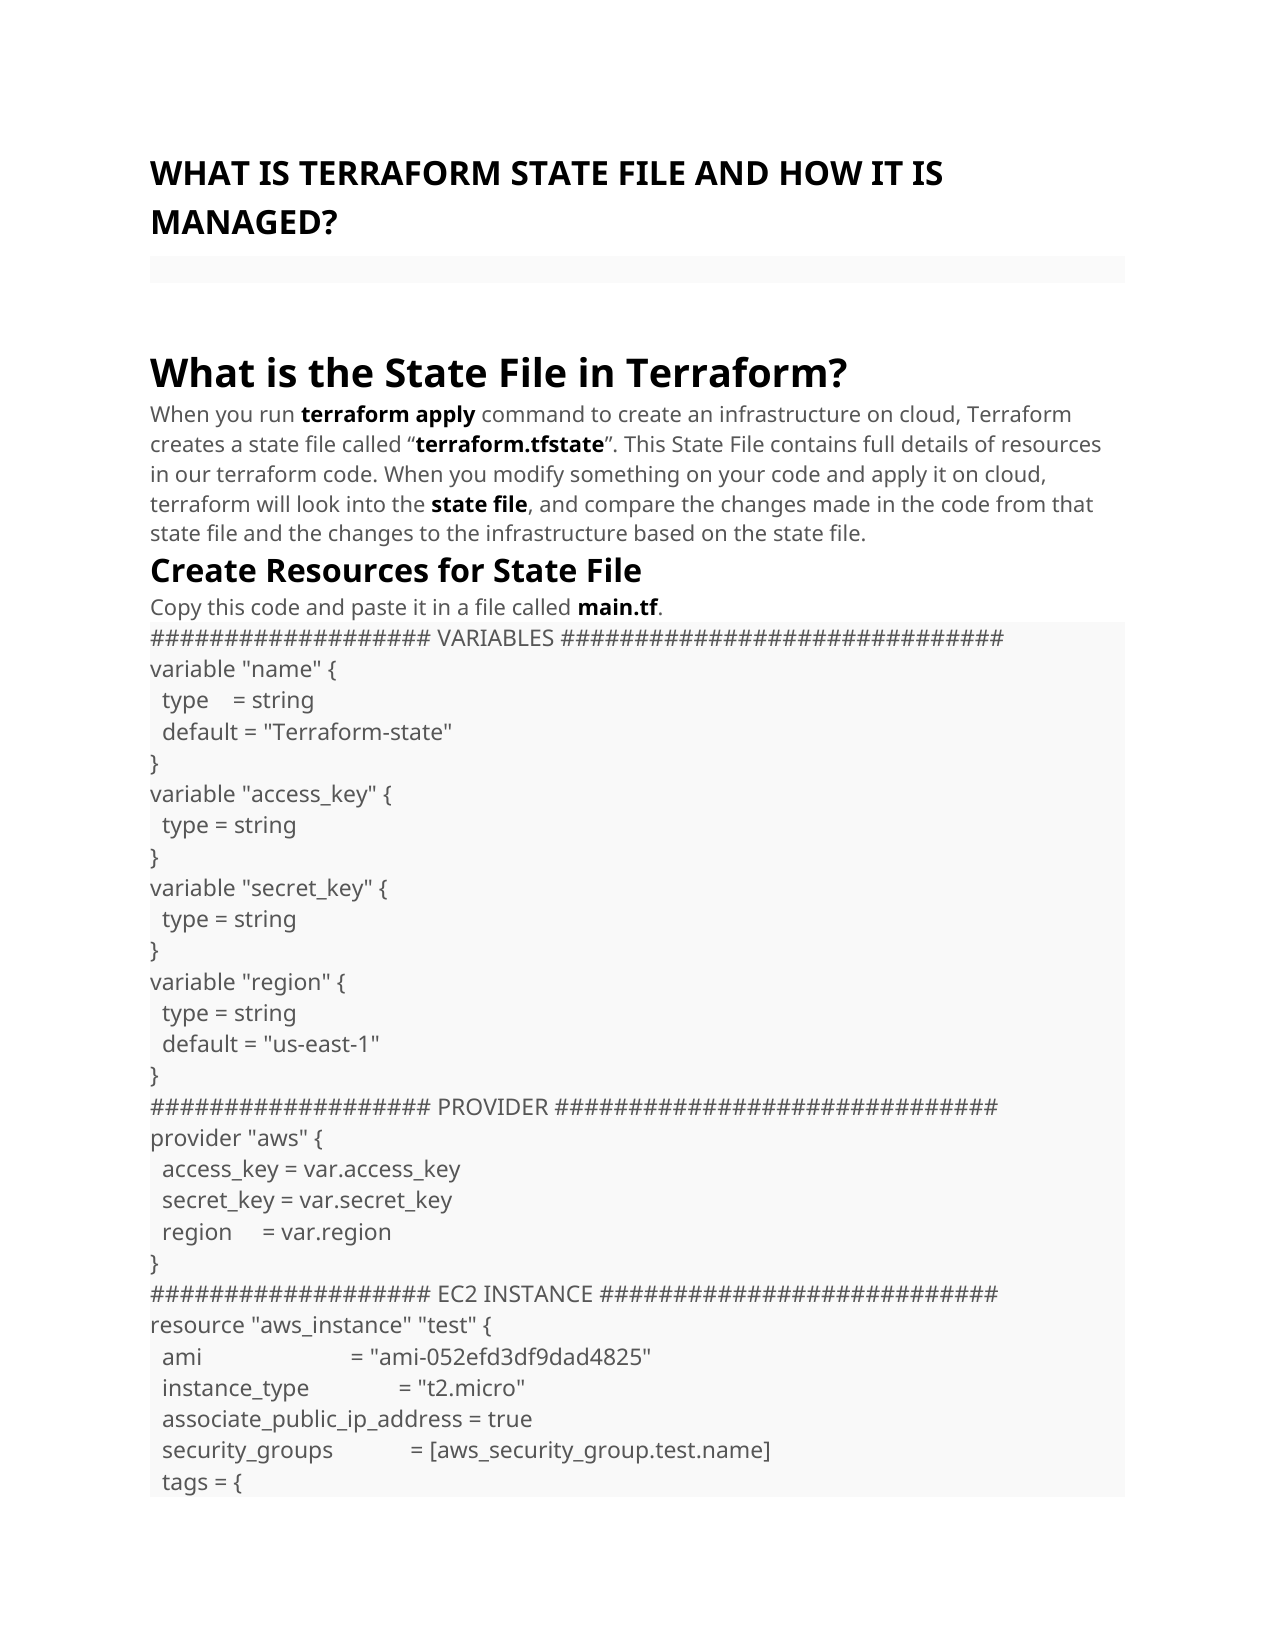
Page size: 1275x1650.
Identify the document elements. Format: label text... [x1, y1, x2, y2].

text variable "name" { [150, 653, 1125, 684]
subtitle WHAT IS TERRAFORM STATE FILE AND HOW IT IS MANAGED? [150, 150, 1125, 244]
text ################### VARIABLES ############################## [150, 622, 1125, 653]
text Copy this code and paste it in a file called main.tf. [150, 592, 1125, 622]
text associate_public_ip_address = true [150, 1403, 1125, 1434]
text type = string [150, 684, 1125, 716]
text } [150, 934, 1125, 966]
text type = string [150, 903, 1125, 934]
text } [150, 841, 1125, 872]
text variable "access_key" { [150, 778, 1125, 809]
text default = "Terraform-state" [150, 716, 1125, 747]
text variable "region" { [150, 966, 1125, 997]
text security_groups = [aws_security_group.test.name] [150, 1434, 1125, 1466]
text } [150, 1059, 1125, 1091]
text ################### PROVIDER ############################## [150, 1091, 1125, 1122]
text ami = "ami-052efd3df9dad4825" [150, 1341, 1125, 1372]
text } [150, 1247, 1125, 1278]
text instance_type = "t2.micro" [150, 1372, 1125, 1403]
text type = string [150, 997, 1125, 1028]
text type = string [150, 809, 1125, 841]
text When you run terraform apply command to create an infrastructure on cloud, Terraform creates a state file called “terraform.tfstate”. This State File contains full details of resources in our terraform code. When you modify something on your code and apply it on cloud, terraform will look into the state file, and compare the changes made in the code from that state file and the changes to the infrastructure based on the state file. [150, 399, 1125, 548]
text provider "aws" { [150, 1122, 1125, 1153]
text } [150, 747, 1125, 778]
text region = var.region [150, 1216, 1125, 1247]
text Create Resources for State File [150, 548, 1125, 592]
text tags = { [150, 1466, 1125, 1497]
text What is the State File in Terraform? [150, 345, 1125, 399]
text default = "us-east-1" [150, 1028, 1125, 1059]
text resource "aws_instance" "test" { [150, 1309, 1125, 1341]
text access_key = var.access_key [150, 1153, 1125, 1184]
text secret_key = var.secret_key [150, 1184, 1125, 1216]
text variable "secret_key" { [150, 872, 1125, 903]
text ################### EC2 INSTANCE ########################### [150, 1278, 1125, 1309]
